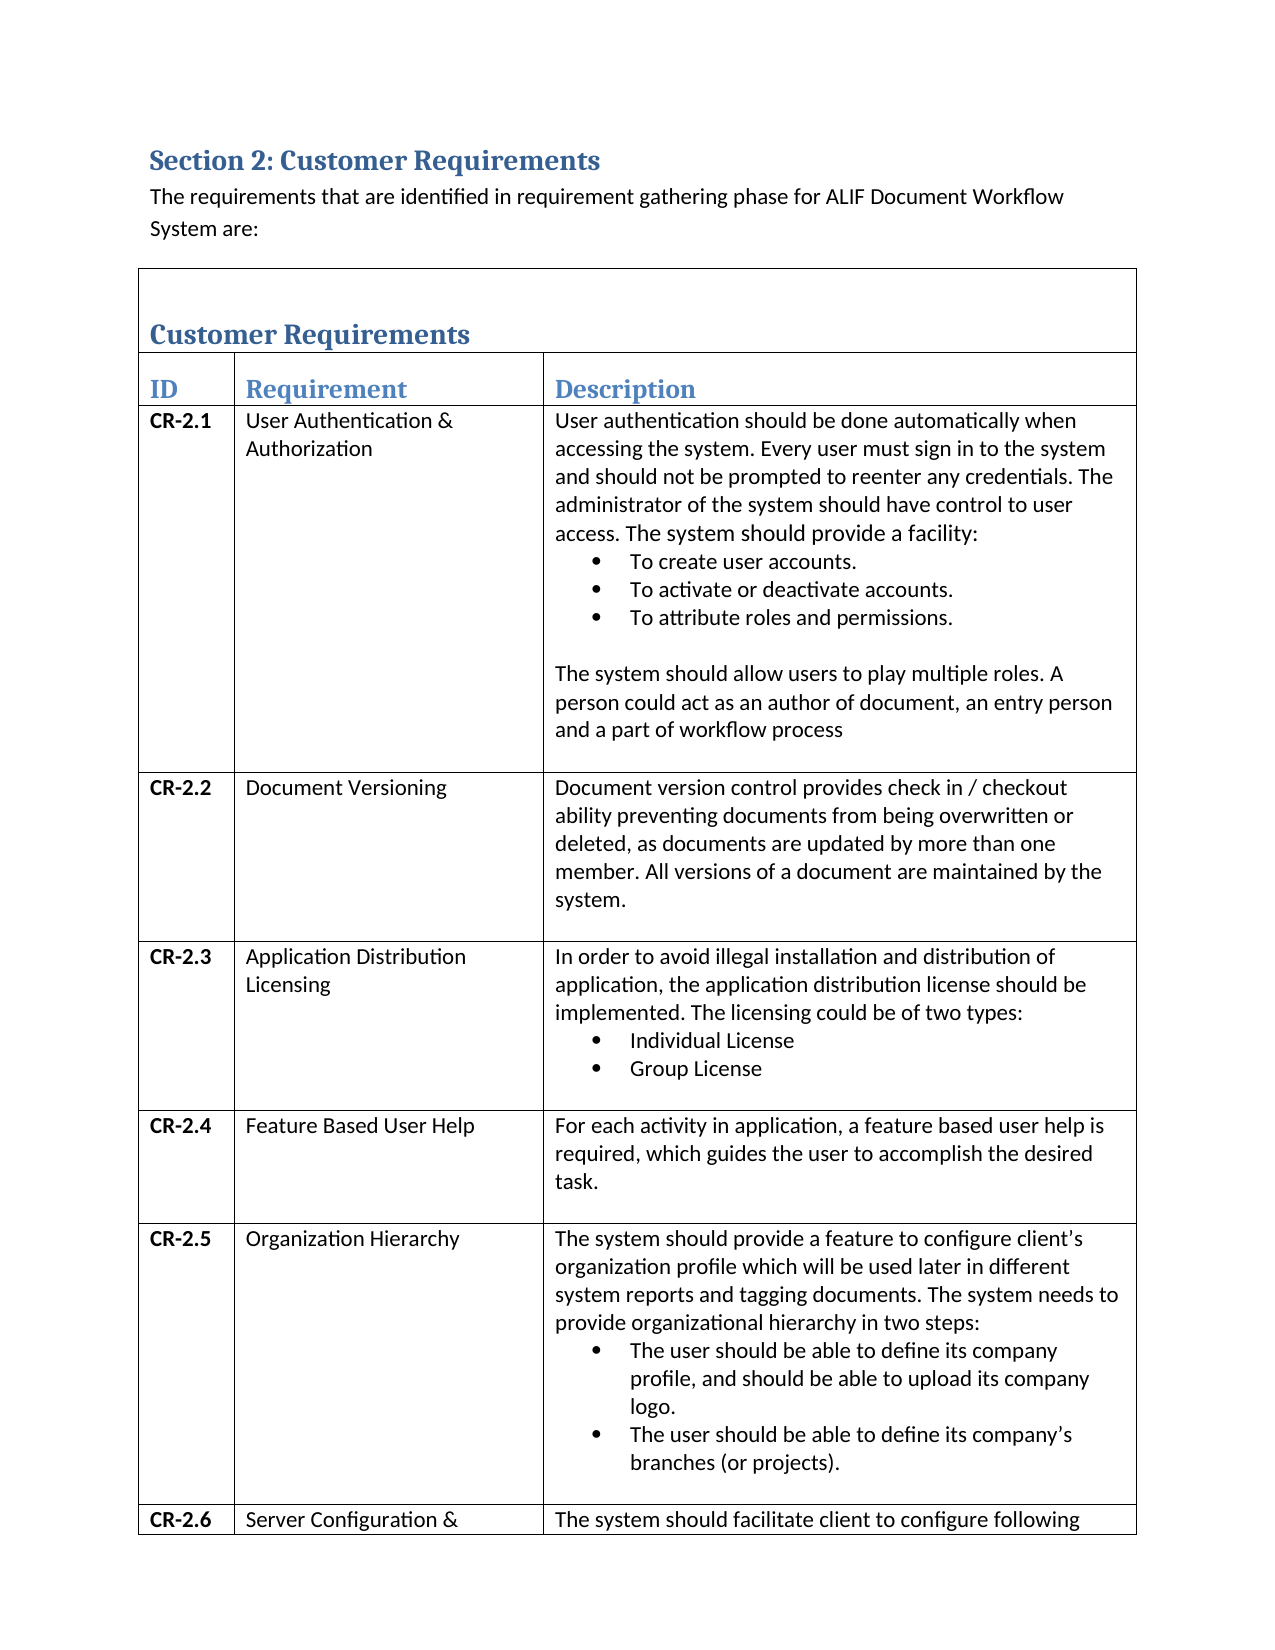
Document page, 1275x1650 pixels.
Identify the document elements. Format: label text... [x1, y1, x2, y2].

table_cell Requirement [235, 353, 543, 405]
table_header Customer Requirements [139, 269, 1136, 352]
table_cell For each activity in application, a feature based user help is required, which guides the user to accomplish the desired task. [544, 1111, 1136, 1223]
subtitle Section 2: Customer Requirements [150, 144, 1125, 177]
table_cell Feature Based User Help [235, 1111, 543, 1223]
text The requirements that are identified in requirement gathering phase for ALIF Document Workflow System are: [150, 182, 1125, 242]
table_cell User Authentication & Authorization [235, 406, 543, 772]
table_cell In order to avoid illegal installation and distribution of application, the application distribution license should be implemented. The licensing could be of two types: Individual License Group License [544, 942, 1136, 1110]
table_cell Document version control provides check in / checkout ability preventing documents from being overwritten or deleted, as documents are updated by more than one member. All versions of a document are maintained by the system. [544, 773, 1136, 941]
table_cell The system should provide a feature to configure client’s organization profile which will be used later in different system reports and tagging documents. The system needs to provide organizational hierarchy in two steps: The user should be able to define its company profile, and should be able to upload its company logo. The user should be able to define its company’s branches (or projects). [544, 1224, 1136, 1504]
table_cell CR-2.6 [139, 1505, 234, 1533]
table_cell Document Versioning [235, 773, 543, 941]
table_cell CR-2.1 [139, 406, 234, 772]
table_cell CR-2.2 [139, 773, 234, 941]
table_cell The system should facilitate client to configure following server settings: Email Server File Server Database Server [544, 1505, 1136, 1533]
table_cell CR-2.3 [139, 942, 234, 1110]
table_cell Application Distribution Licensing [235, 942, 543, 1110]
table_cell CR-2.5 [139, 1224, 234, 1504]
table_cell CR-2.4 [139, 1111, 234, 1223]
table_cell Organization Hierarchy [235, 1224, 543, 1504]
table_cell Server Configuration & Settings [235, 1505, 543, 1533]
table_cell ID [139, 353, 234, 405]
table_cell User authentication should be done automatically when accessing the system. Every user must sign in to the system and should not be prompted to reenter any credentials. The administrator of the system should have control to user access. The system should provide a facility: To create user accounts. To activate or deactivate accounts. To attribute roles and permissions. The system should allow users to play multiple roles. A person could act as an author of document, an entry person and a part of workflow process [544, 406, 1136, 772]
table_cell Description [544, 353, 1136, 405]
